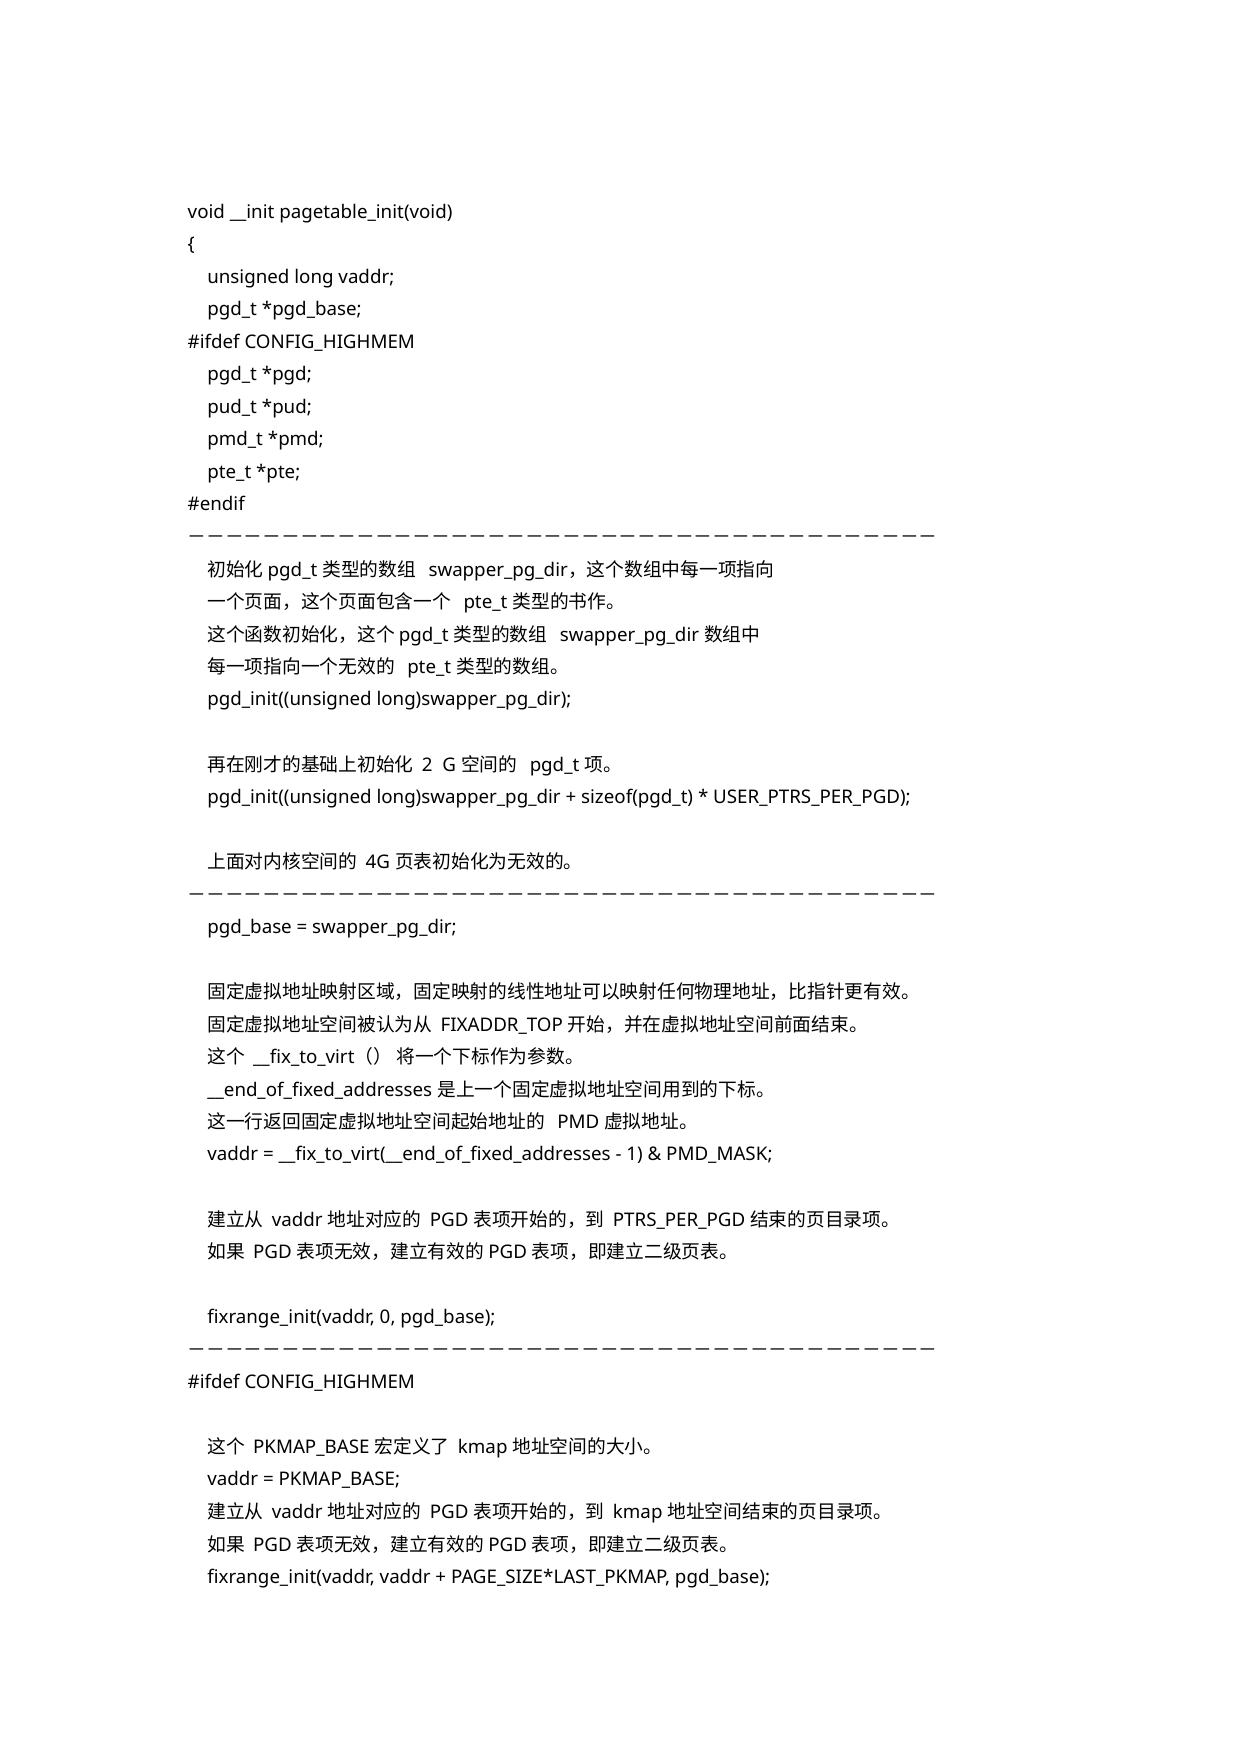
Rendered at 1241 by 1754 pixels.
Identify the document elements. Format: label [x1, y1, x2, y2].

text [187, 162, 1053, 1592]
